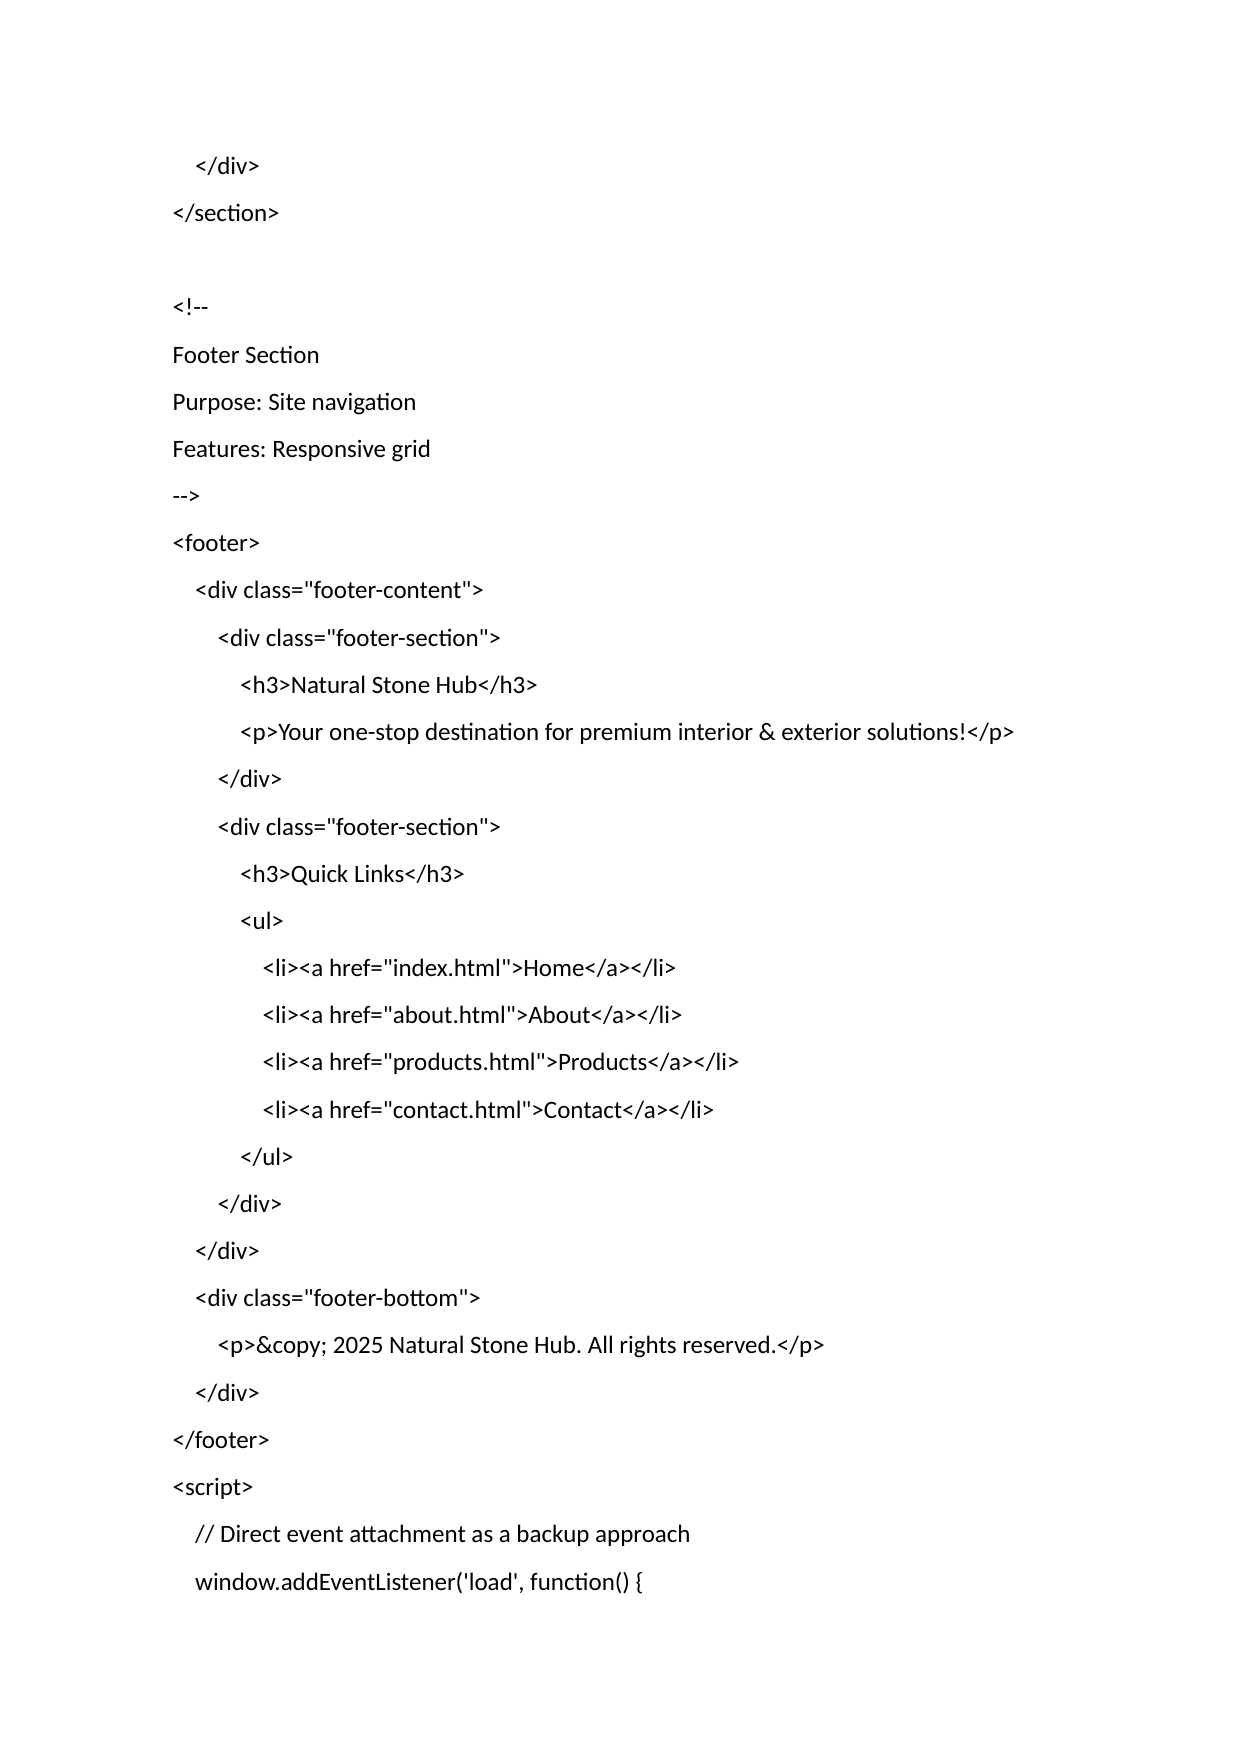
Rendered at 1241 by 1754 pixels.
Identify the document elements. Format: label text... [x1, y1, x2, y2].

text <li><a href="products.html">Products</a></li> [150, 1047, 1090, 1077]
text window.addEventListener('load', function() { [150, 1566, 1090, 1596]
text </ul> [150, 1141, 1090, 1171]
text <div class="footer-content"> [150, 575, 1090, 605]
text <div class="footer-section"> [150, 622, 1090, 652]
text <li><a href="index.html">Home</a></li> [150, 952, 1090, 983]
text <li><a href="about.html">About</a></li> [150, 999, 1090, 1030]
text <p>&copy; 2025 Natural Stone Hub. All rights reserved.</p> [150, 1330, 1090, 1360]
text </div> [150, 1235, 1090, 1266]
text <!-- [150, 292, 1090, 322]
text Footer Section [150, 339, 1090, 369]
text Features: Responsive grid [150, 433, 1090, 464]
text Purpose: Site navigation [150, 386, 1090, 416]
text <ul> [150, 905, 1090, 936]
text // Direct event attachment as a backup approach [150, 1518, 1090, 1549]
text --> [150, 480, 1090, 511]
text <p>Your one-stop destination for premium interior & exterior solutions!</p> [150, 716, 1090, 747]
text </div> [150, 1188, 1090, 1219]
text <footer> [150, 527, 1090, 558]
text <li><a href="contact.html">Contact</a></li> [150, 1094, 1090, 1124]
text </div> [150, 763, 1090, 794]
text <h3>Quick Links</h3> [150, 858, 1090, 888]
text </div> [150, 150, 1090, 181]
text <div class="footer-bottom"> [150, 1282, 1090, 1313]
text <h3>Natural Stone Hub</h3> [150, 669, 1090, 699]
text </section> [150, 197, 1090, 228]
text <script> [150, 1471, 1090, 1502]
text <div class="footer-section"> [150, 811, 1090, 841]
text </footer> [150, 1424, 1090, 1454]
text </div> [150, 1377, 1090, 1407]
